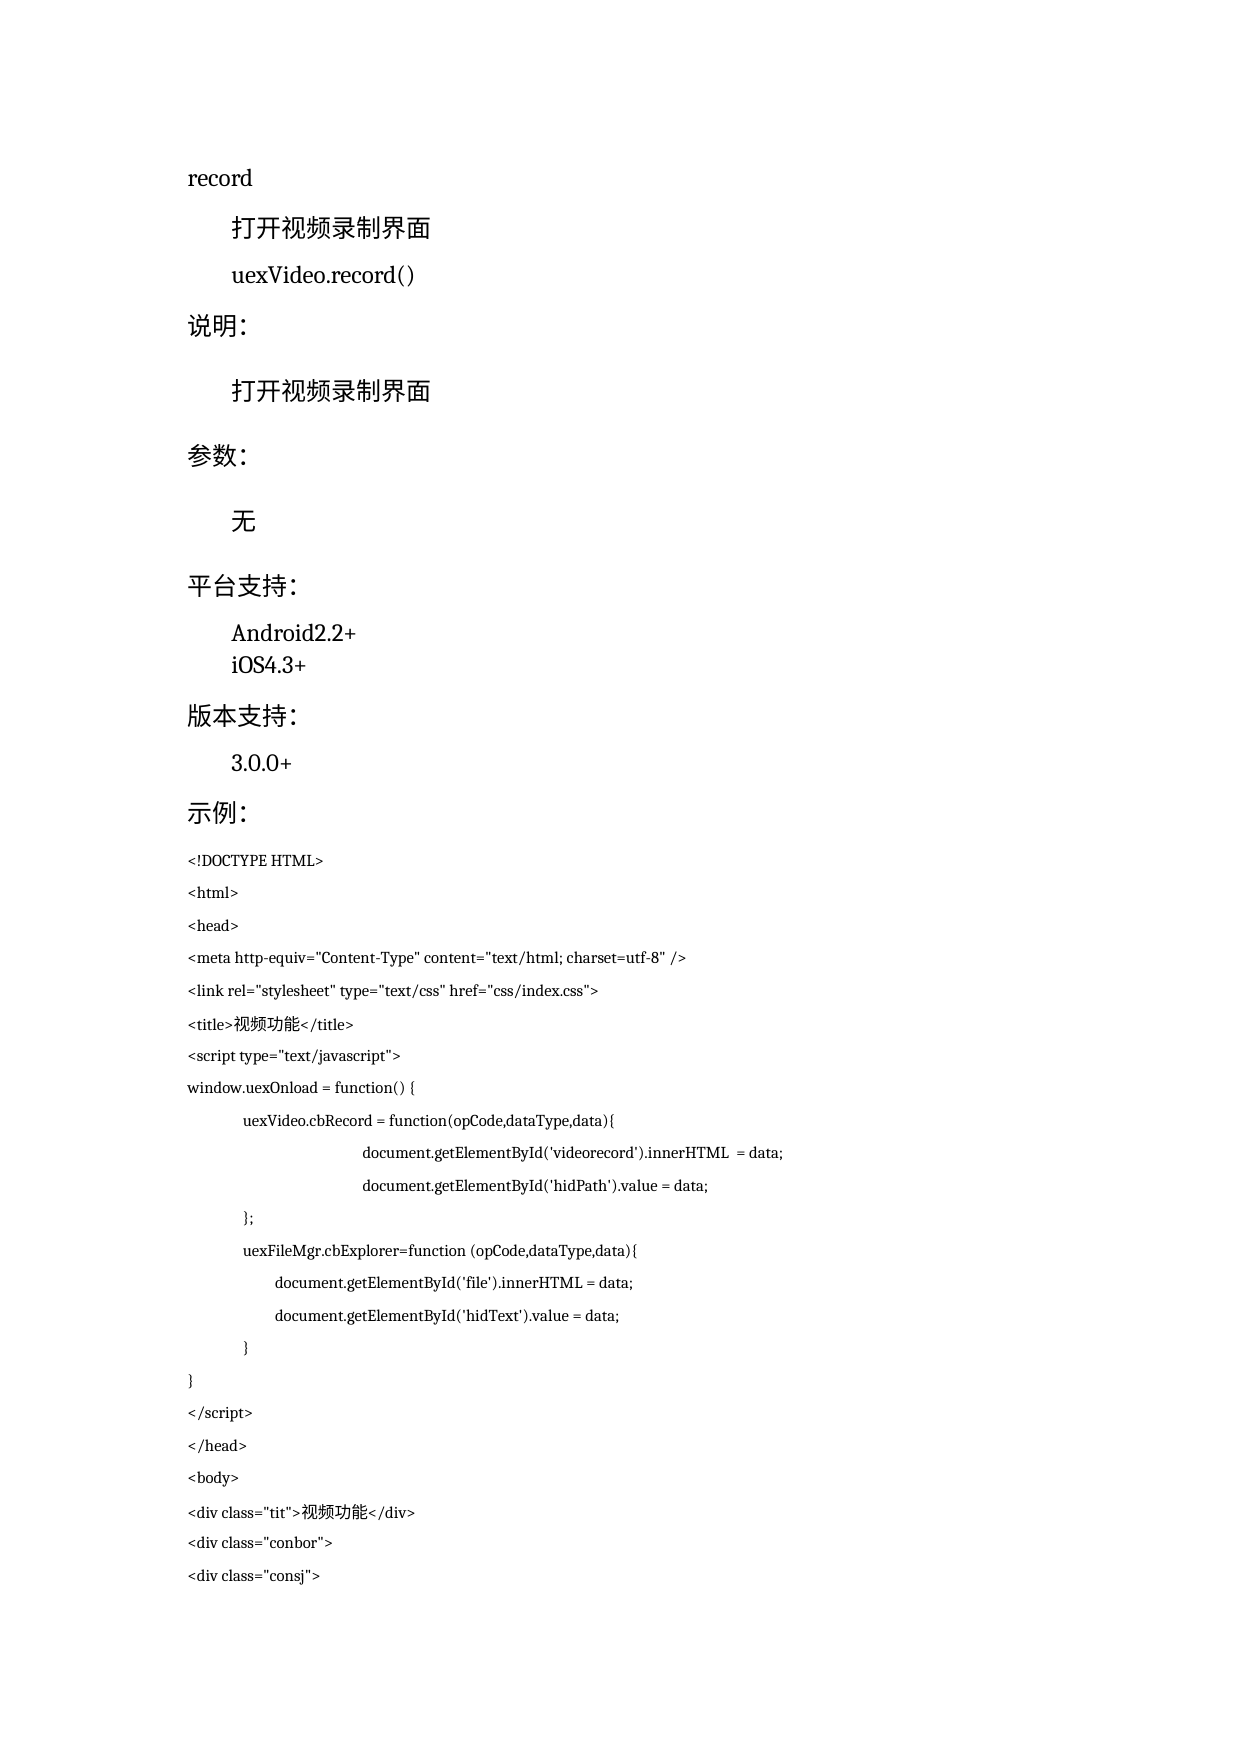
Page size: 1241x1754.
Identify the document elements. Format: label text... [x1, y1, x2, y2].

text document.getElementById('hidPath').value = data; [187, 1169, 1053, 1202]
text <title>视频功能</title> [187, 1007, 1053, 1039]
text iOS4.3+ [187, 649, 1053, 682]
text 打开视频录制界面 [187, 357, 1053, 422]
text 3.0.0+ [187, 747, 1053, 779]
text 平台支持： [187, 552, 1053, 617]
text 无 [187, 487, 1053, 552]
text document.getElementById('videorecord').innerHTML = data; [187, 1137, 1053, 1169]
text <!DOCTYPE HTML> [187, 844, 1053, 877]
text 打开视频录制界面 [187, 194, 1053, 259]
text <div class="consj"> [187, 1559, 1053, 1592]
text </script> [187, 1397, 1053, 1429]
text 参数： [187, 422, 1053, 487]
text record [187, 162, 1053, 194]
text <script type="text/javascript"> [187, 1039, 1053, 1072]
text <div class="conbor"> [187, 1527, 1053, 1559]
text uexVideo.record() [187, 259, 1053, 292]
text <div class="tit">视频功能</div> [187, 1494, 1053, 1527]
text 版本支持： [187, 682, 1053, 747]
text document.getElementById('file').innerHTML = data; [187, 1267, 1053, 1299]
text window.uexOnload = function() { [187, 1072, 1053, 1104]
text </head> [187, 1429, 1053, 1462]
text <html> [187, 877, 1053, 909]
text <meta http-equiv="Content-Type" content="text/html; charset=utf-8" /> [187, 942, 1053, 974]
text } [187, 1332, 1053, 1364]
text document.getElementById('hidText').value = data; [187, 1299, 1053, 1332]
text <head> [187, 909, 1053, 942]
text uexVideo.cbRecord = function(opCode,dataType,data){ [187, 1104, 1053, 1137]
text uexFileMgr.cbExplorer=function (opCode,dataType,data){ [187, 1234, 1053, 1267]
text <link rel="stylesheet" type="text/css" href="css/index.css"> [187, 974, 1053, 1007]
text }; [187, 1202, 1053, 1234]
text Android2.2+ [187, 617, 1053, 649]
text <body> [187, 1462, 1053, 1494]
text } [187, 1364, 1053, 1397]
text 示例： [187, 779, 1053, 844]
text 说明： [187, 292, 1053, 357]
